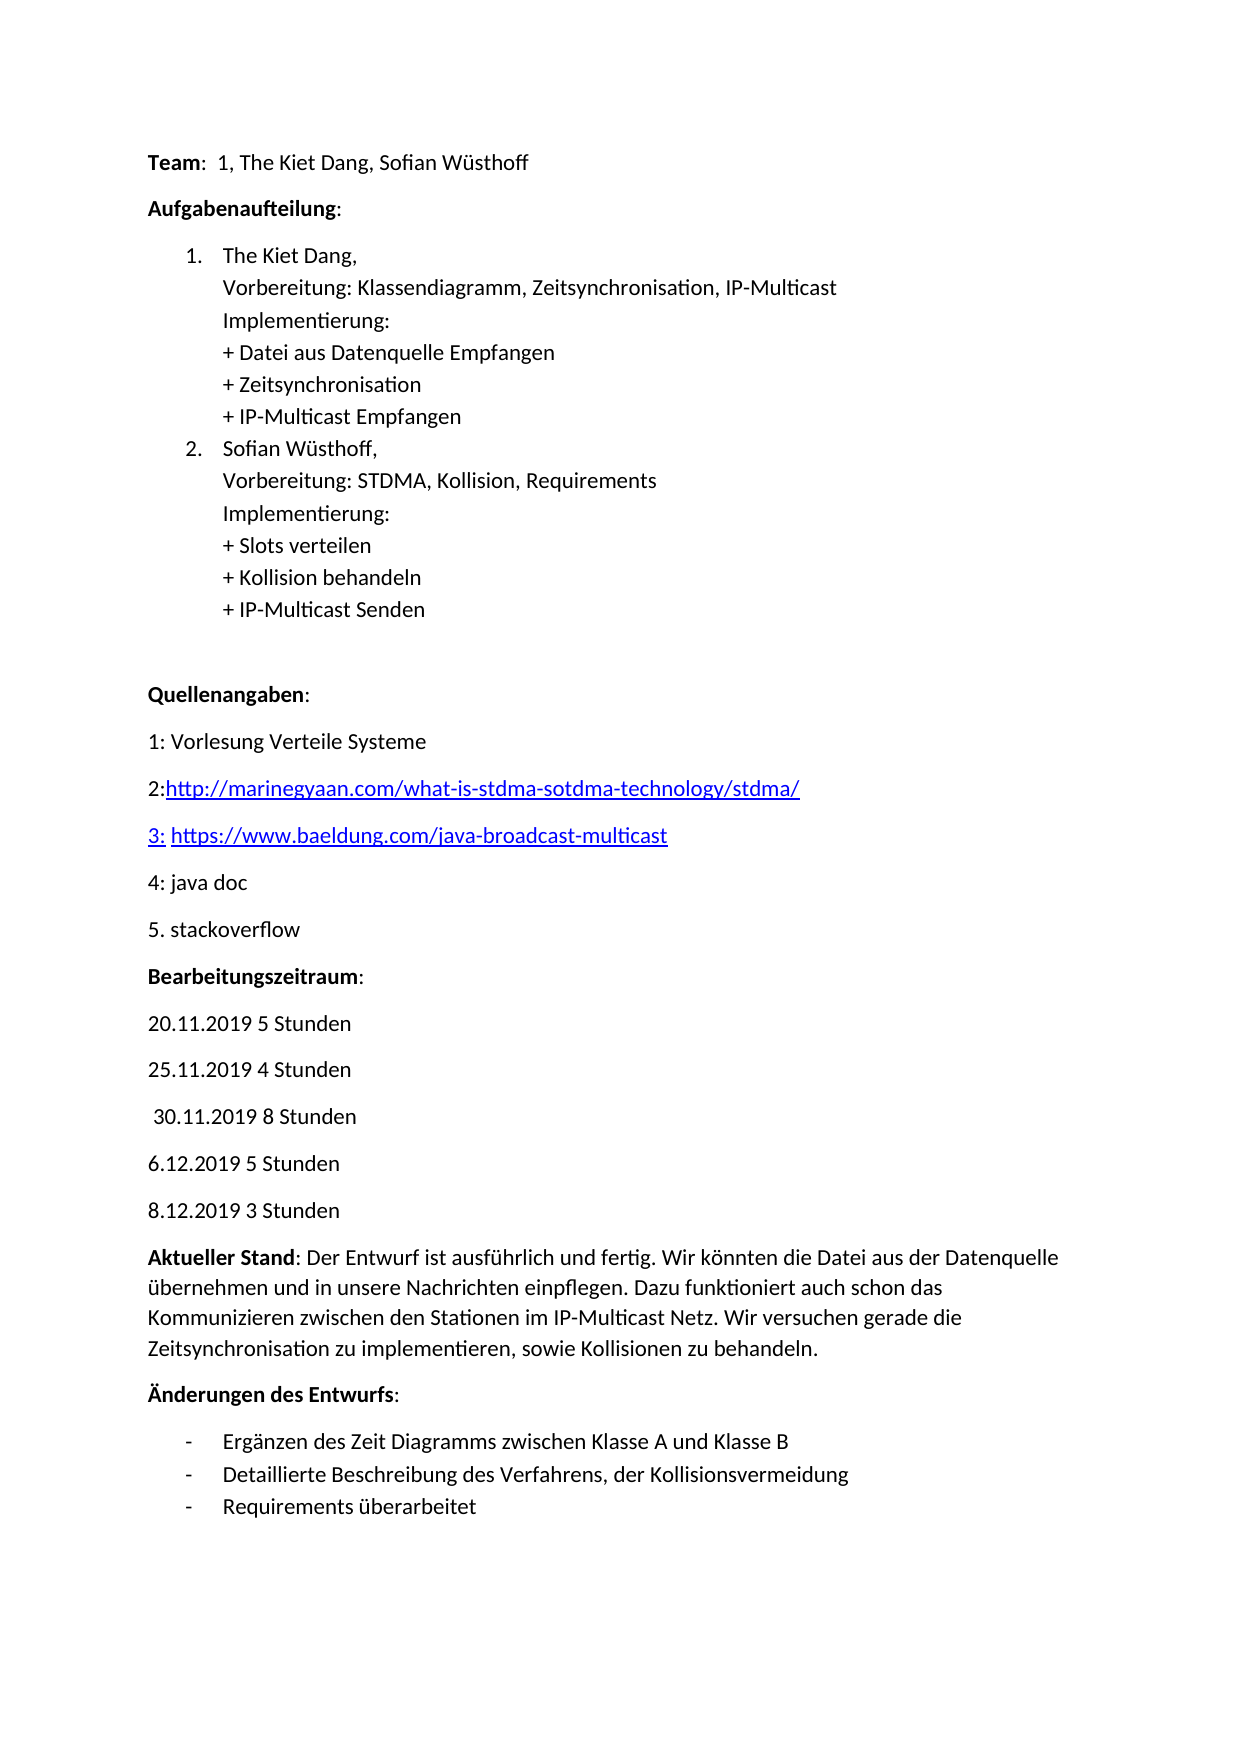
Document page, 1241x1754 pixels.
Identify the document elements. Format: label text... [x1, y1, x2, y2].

list Vorbereitung: Klassendiagramm, Zeitsynchronisation, IP-Multicast [223, 273, 1093, 302]
text Aufgabenaufteilung: [148, 194, 1093, 222]
list Requirements überarbeitet [185, 1492, 1093, 1520]
text 2:http://marinegyaan.com/what-is-stdma-sotdma-technology/stdma/ [148, 774, 1093, 802]
list + Kollision behandeln [223, 563, 1093, 591]
list + Slots verteilen [223, 531, 1093, 559]
list Sofian Wüsthoff, [185, 434, 1093, 462]
text Aktueller Stand: Der Entwurf ist ausführlich und fertig. Wir könnten die Datei aus der Datenquelle übernehmen und in unsere Nachrichten einpflegen. Dazu funktioniert auch schon das Kommunizieren zwischen den Stationen im IP-Multicast Netz. Wir versuchen gerade die Zeitsynchronisation zu implementieren, sowie Kollisionen zu behandeln. [148, 1243, 1093, 1362]
text Quellenangaben: [148, 681, 1093, 709]
list + IP-Multicast Empfangen [223, 402, 1093, 430]
text 3: https://www.baeldung.com/java-broadcast-multicast [148, 821, 1093, 849]
list Implementierung: [223, 499, 1093, 527]
list Vorbereitung: STDMA, Kollision, Requirements [223, 467, 1093, 495]
list + Zeitsynchronisation [223, 370, 1093, 398]
text 6.12.2019 5 Stunden [148, 1149, 1093, 1177]
text 25.11.2019 4 Stunden [148, 1056, 1093, 1084]
text Team: 1, The Kiet Dang, Sofian Wüsthoff [148, 148, 1093, 176]
list + IP-Multicast Senden [223, 595, 1093, 623]
text Bearbeitungszeitraum: [148, 962, 1093, 990]
text 5. stackoverflow [148, 915, 1093, 943]
text 1: Vorlesung Verteile Systeme [148, 727, 1093, 756]
text 4: java doc [148, 868, 1093, 896]
text 8.12.2019 3 Stunden [148, 1196, 1093, 1224]
list + Datei aus Datenquelle Empfangen [223, 338, 1093, 366]
list Implementierung: [223, 306, 1093, 334]
list Detaillierte Beschreibung des Verfahrens, der Kollisionsvermeidung [185, 1460, 1093, 1488]
list The Kiet Dang, [185, 241, 1093, 269]
list Ergänzen des Zeit Diagramms zwischen Klasse A und Klasse B [185, 1427, 1093, 1456]
text Änderungen des Entwurfs: [148, 1381, 1093, 1409]
text 30.11.2019 8 Stunden [148, 1102, 1093, 1131]
text 20.11.2019 5 Stunden [148, 1009, 1093, 1037]
